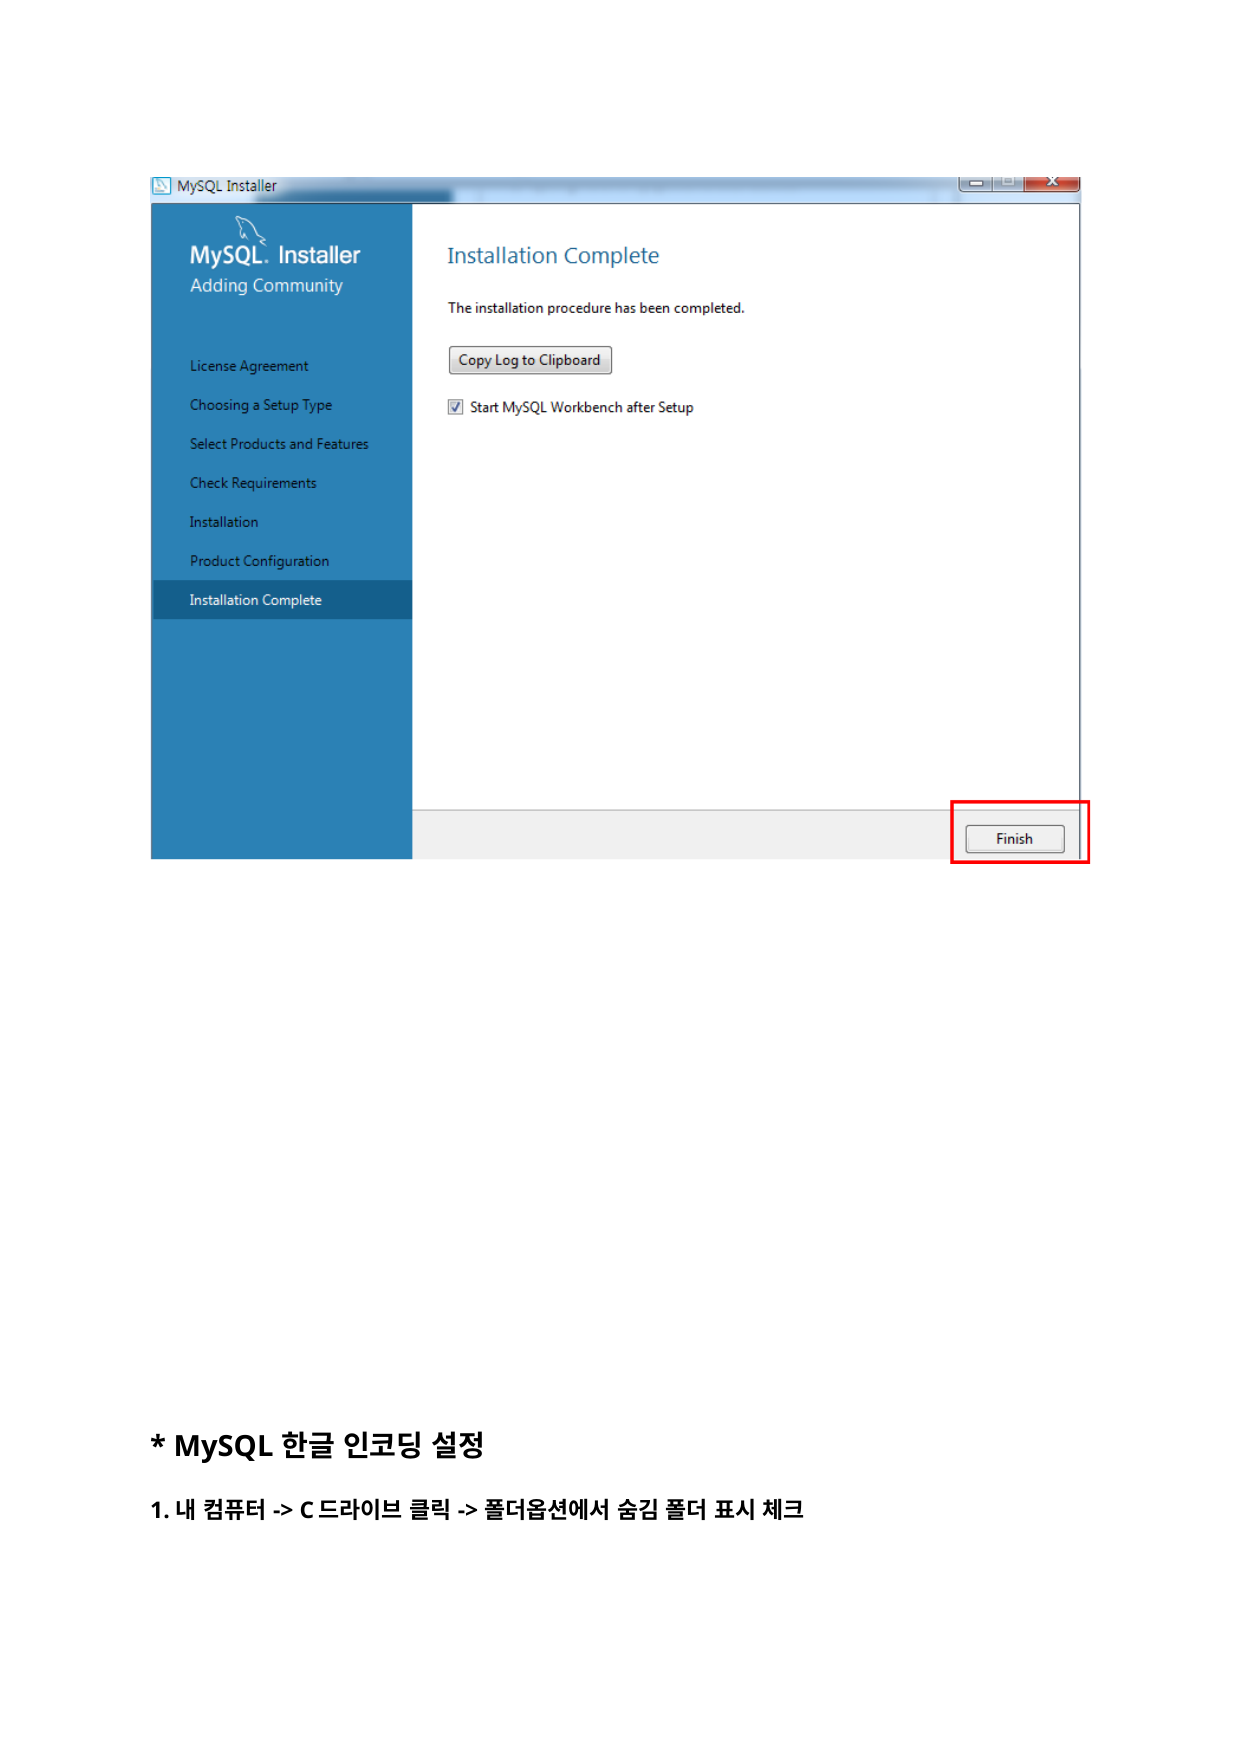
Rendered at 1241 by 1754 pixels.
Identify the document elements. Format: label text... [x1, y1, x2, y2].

text 1. 내 컴퓨터 -> C드라이브 클릭 -> 폴더옵션에서 숨김 폴더 표시 체크 [150, 1492, 1090, 1526]
text * MySQL 한글 인코딩 설정 [150, 1423, 1090, 1465]
picture [150, 177, 1091, 864]
